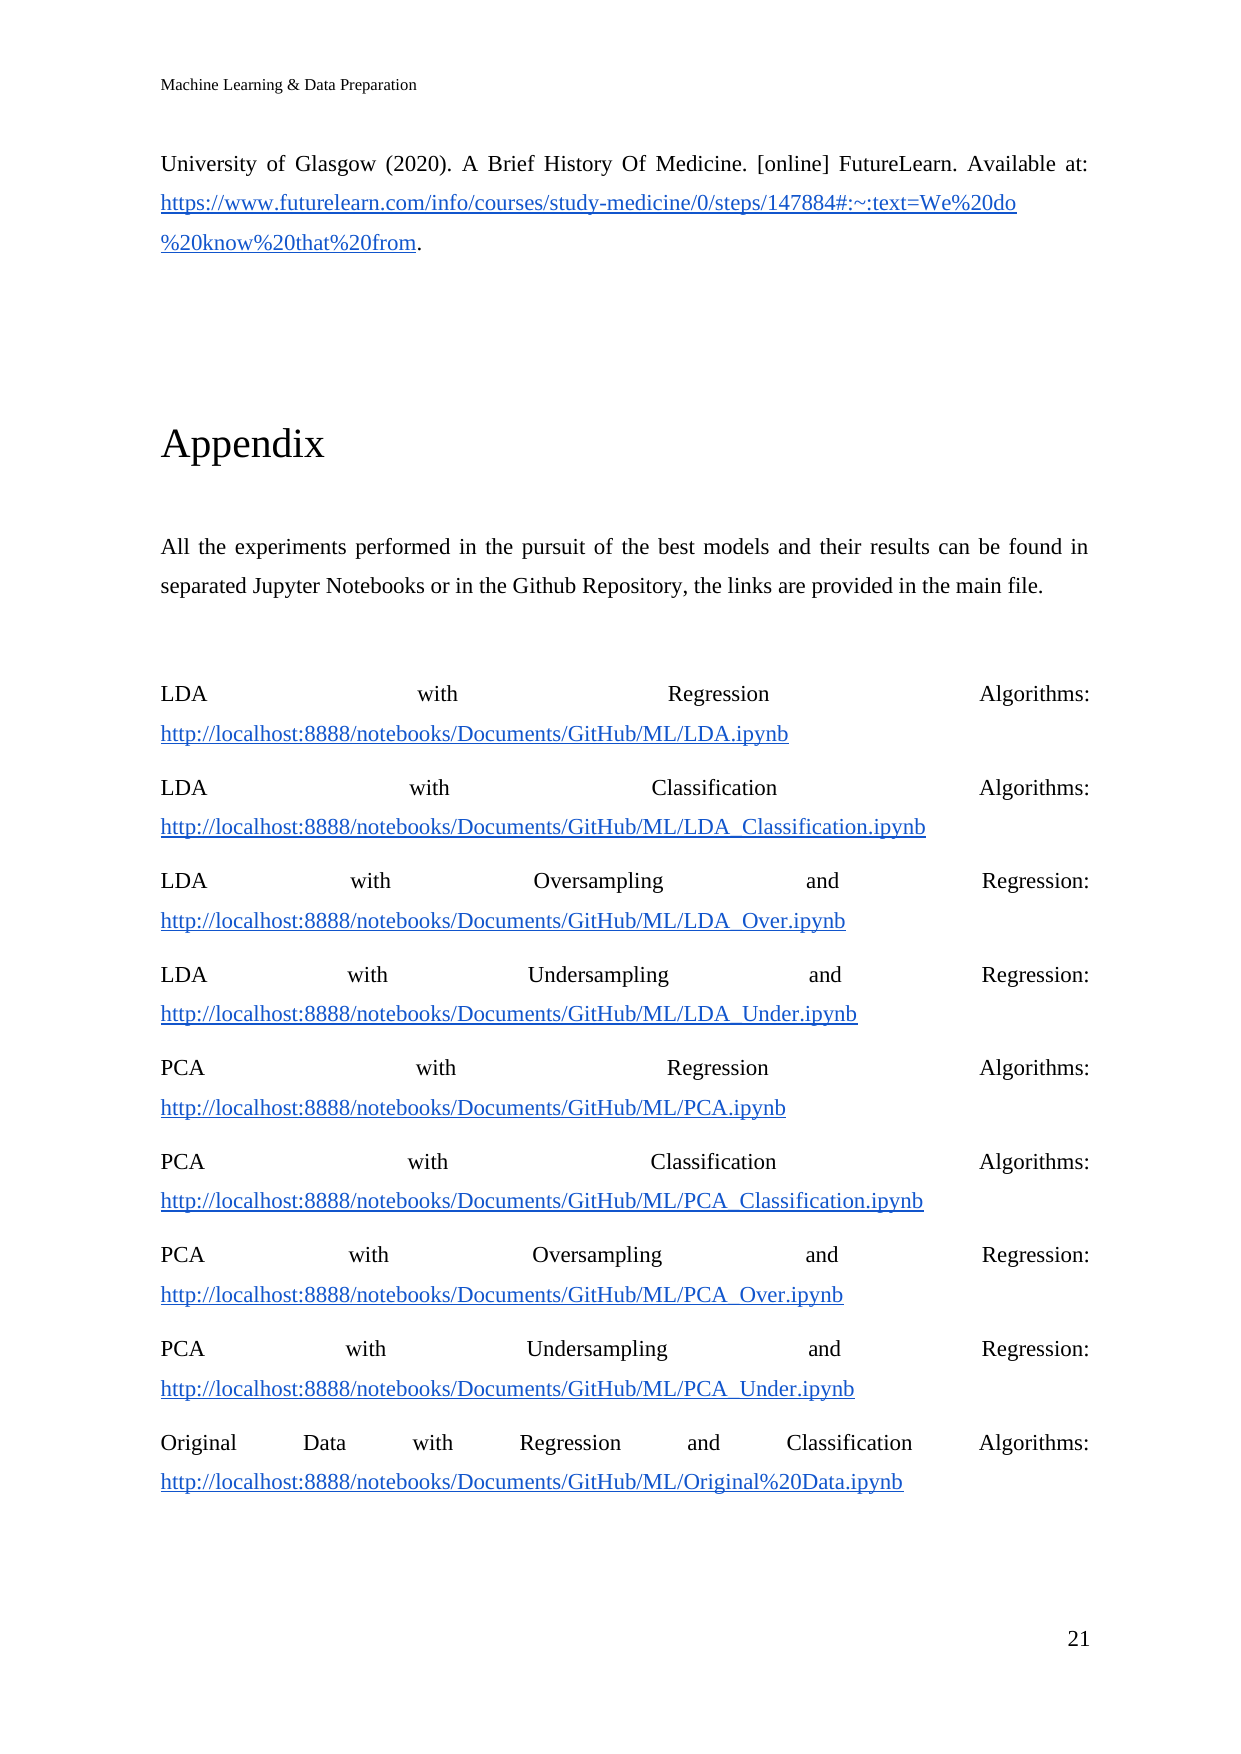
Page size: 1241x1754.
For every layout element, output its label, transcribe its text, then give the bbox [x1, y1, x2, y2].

text PCA with Classification Algorithms: http://localhost:8888/notebooks/Documents/GitHub/ML/PCA_Classification.ipynb [160, 1148, 1090, 1214]
text LDA with Regression Algorithms: http://localhost:8888/notebooks/Documents/GitHub/ML/LDA.ipynb [160, 680, 1090, 746]
text LDA with Classification Algorithms: http://localhost:8888/notebooks/Documents/GitHub/ML/LDA_Classification.ipynb [160, 774, 1090, 840]
text All the experiments performed in the pursuit of the best models and their results can be found in separated Jupyter Notebooks or in the Github Repository, the links are provided in the main file. [160, 533, 1090, 598]
text Original Data with Regression and Classification Algorithms: http://localhost:8888/notebooks/Documents/GitHub/ML/Original%20Data.ipynb [160, 1429, 1090, 1494]
text PCA with Regression Algorithms: http://localhost:8888/notebooks/Documents/GitHub/ML/PCA.ipynb [160, 1054, 1090, 1120]
text PCA with Oversampling and Regression: http://localhost:8888/notebooks/Documents/GitHub/ML/PCA_Over.ipynb [160, 1242, 1090, 1307]
text University of Glasgow (2020). A Brief History Of Medicine. [online] FutureLearn. Available at: https://www.futurelearn.com/info/courses/study-medicine/0/steps/147884#:~:text=We%20do%20know%20that%20from. [160, 150, 1090, 255]
subtitle Appendix [160, 418, 1090, 466]
text LDA with Undersampling and Regression: http://localhost:8888/notebooks/Documents/GitHub/ML/LDA_Under.ipynb [160, 961, 1090, 1027]
text LDA with Oversampling and Regression: http://localhost:8888/notebooks/Documents/GitHub/ML/LDA_Over.ipynb [160, 867, 1090, 933]
text PCA with Undersampling and Regression: http://localhost:8888/notebooks/Documents/GitHub/ML/PCA_Under.ipynb [160, 1335, 1090, 1401]
